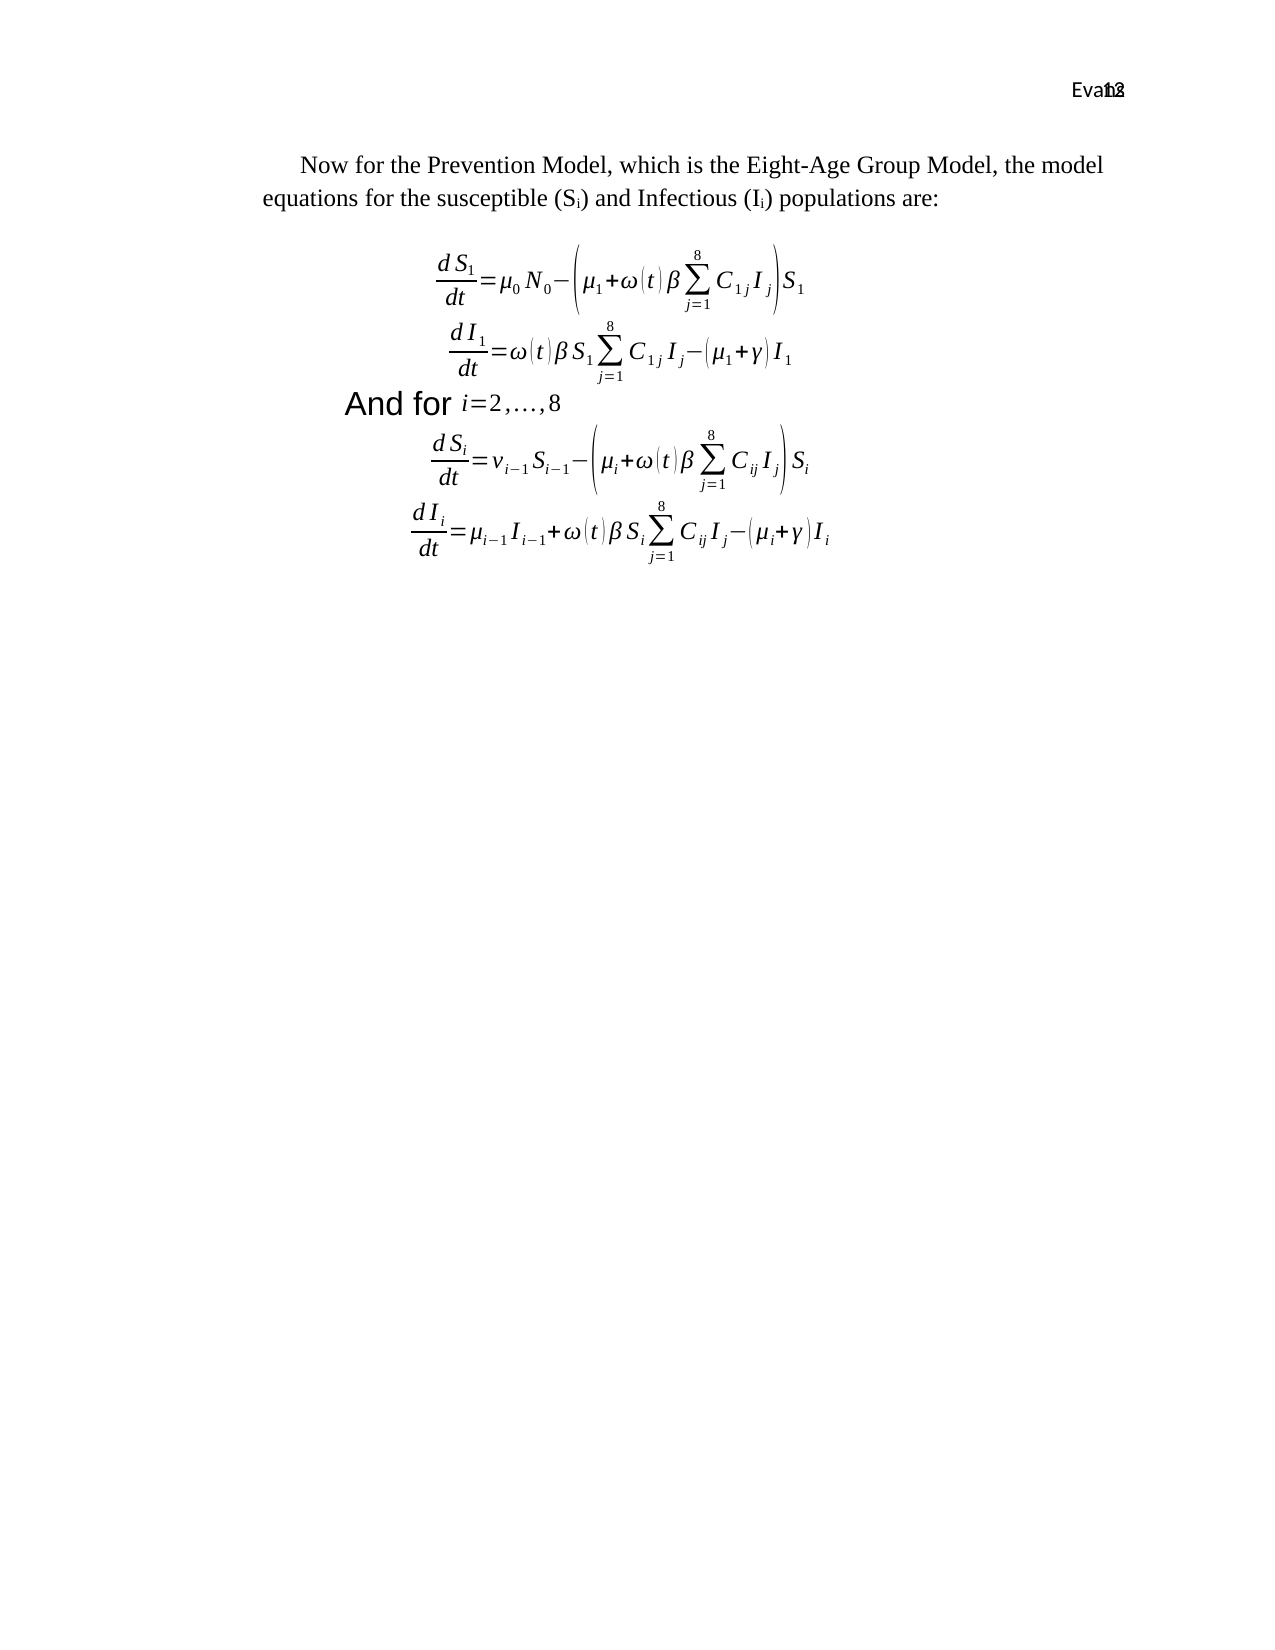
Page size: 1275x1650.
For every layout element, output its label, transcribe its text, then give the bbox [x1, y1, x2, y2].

text Now for the Prevention Model, which is the Eight-Age Group Model, the model equations for the susceptible (Si) and Infectious (Ii) populations are: [262, 150, 1125, 212]
